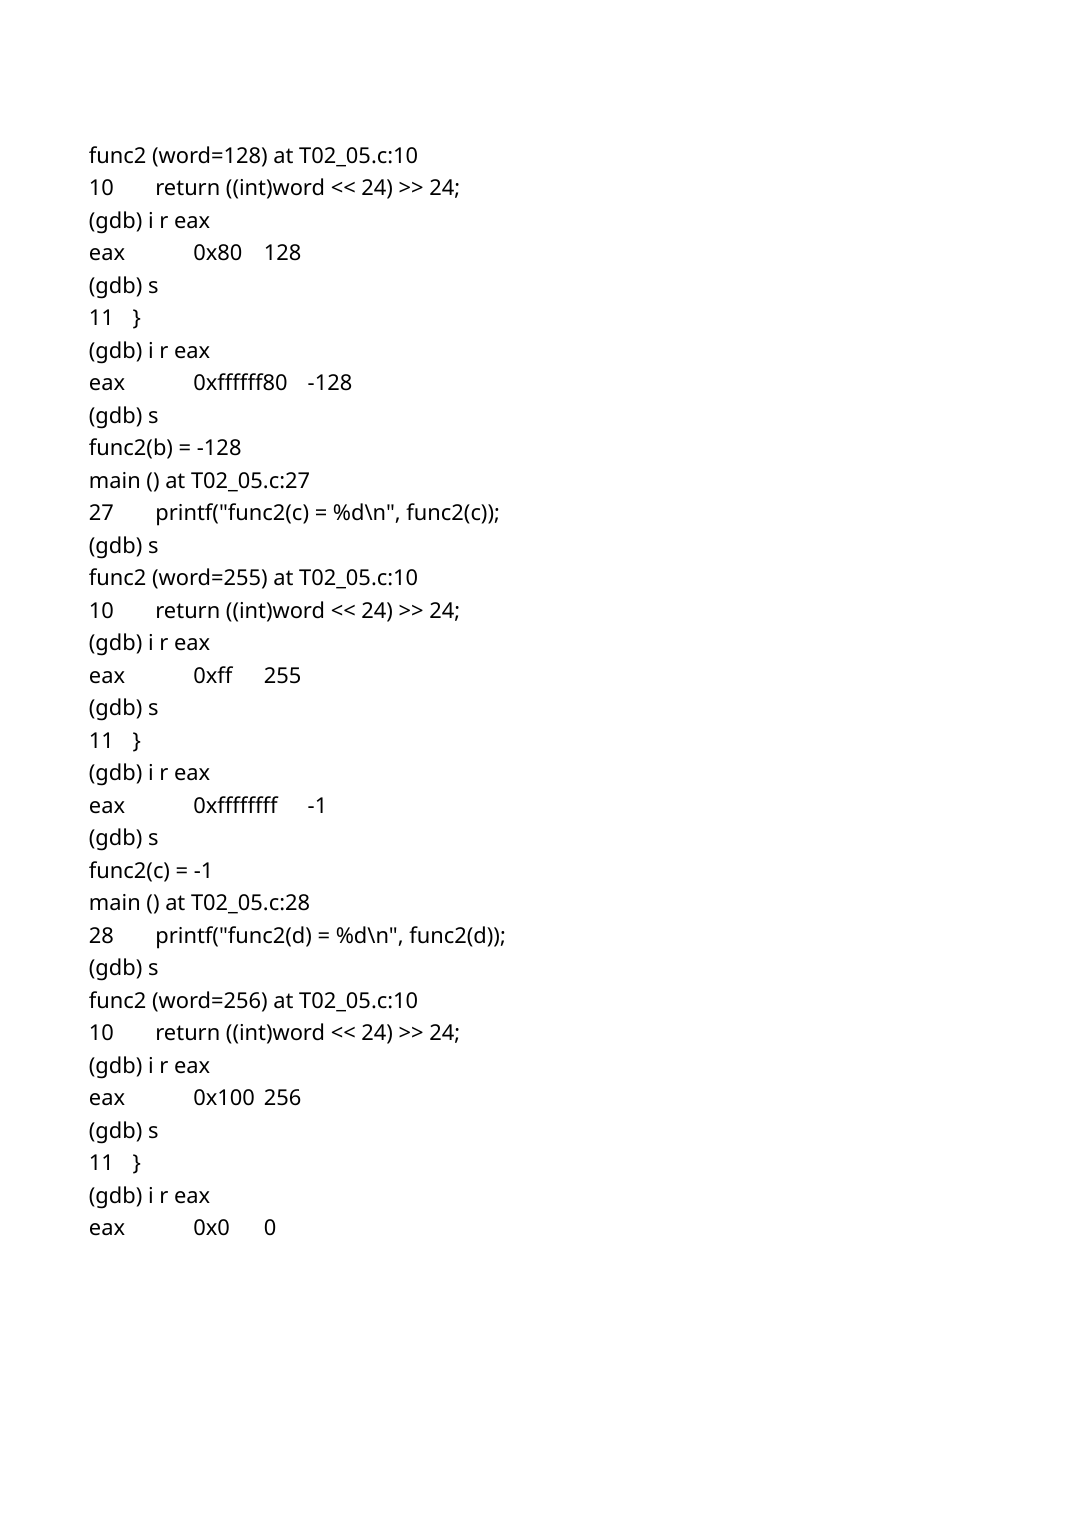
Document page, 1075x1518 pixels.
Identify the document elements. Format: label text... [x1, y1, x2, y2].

text (gdb) i r eax [89, 1178, 1027, 1211]
text (gdb) s [89, 398, 1027, 431]
text (gdb) s [89, 268, 1027, 301]
text 11 } [89, 1146, 1027, 1178]
text 11 } [89, 301, 1027, 333]
text (gdb) s [89, 1113, 1027, 1146]
text func2(c) = -1 [89, 853, 1027, 886]
text (gdb) s [89, 951, 1027, 983]
text eax 0x0 0 [89, 1211, 1027, 1243]
text main () at T02_05.c:28 [89, 886, 1027, 918]
text (gdb) i r eax [89, 756, 1027, 788]
text (gdb) i r eax [89, 1048, 1027, 1081]
text func2 (word=128) at T02_05.c:10 [89, 138, 1027, 171]
text func2 (word=256) at T02_05.c:10 [89, 983, 1027, 1016]
text eax 0x100 256 [89, 1081, 1027, 1113]
text 10 return ((int)word << 24) >> 24; [89, 1016, 1027, 1048]
text (gdb) s [89, 821, 1027, 853]
text (gdb) s [89, 528, 1027, 561]
text 27 printf("func2(c) = %d\n", func2(c)); [89, 496, 1027, 528]
text (gdb) s [89, 691, 1027, 723]
text main () at T02_05.c:27 [89, 463, 1027, 496]
text eax 0xffffffff -1 [89, 788, 1027, 821]
text 10 return ((int)word << 24) >> 24; [89, 171, 1027, 203]
text (gdb) i r eax [89, 203, 1027, 236]
text func2 (word=255) at T02_05.c:10 [89, 561, 1027, 593]
text 10 return ((int)word << 24) >> 24; [89, 593, 1027, 626]
text (gdb) i r eax [89, 626, 1027, 658]
text 11 } [89, 723, 1027, 756]
text eax 0x80 128 [89, 236, 1027, 268]
text 28 printf("func2(d) = %d\n", func2(d)); [89, 918, 1027, 951]
text eax 0xffffff80 -128 [89, 366, 1027, 398]
text eax 0xff 255 [89, 658, 1027, 691]
text (gdb) i r eax [89, 333, 1027, 366]
text func2(b) = -128 [89, 431, 1027, 463]
